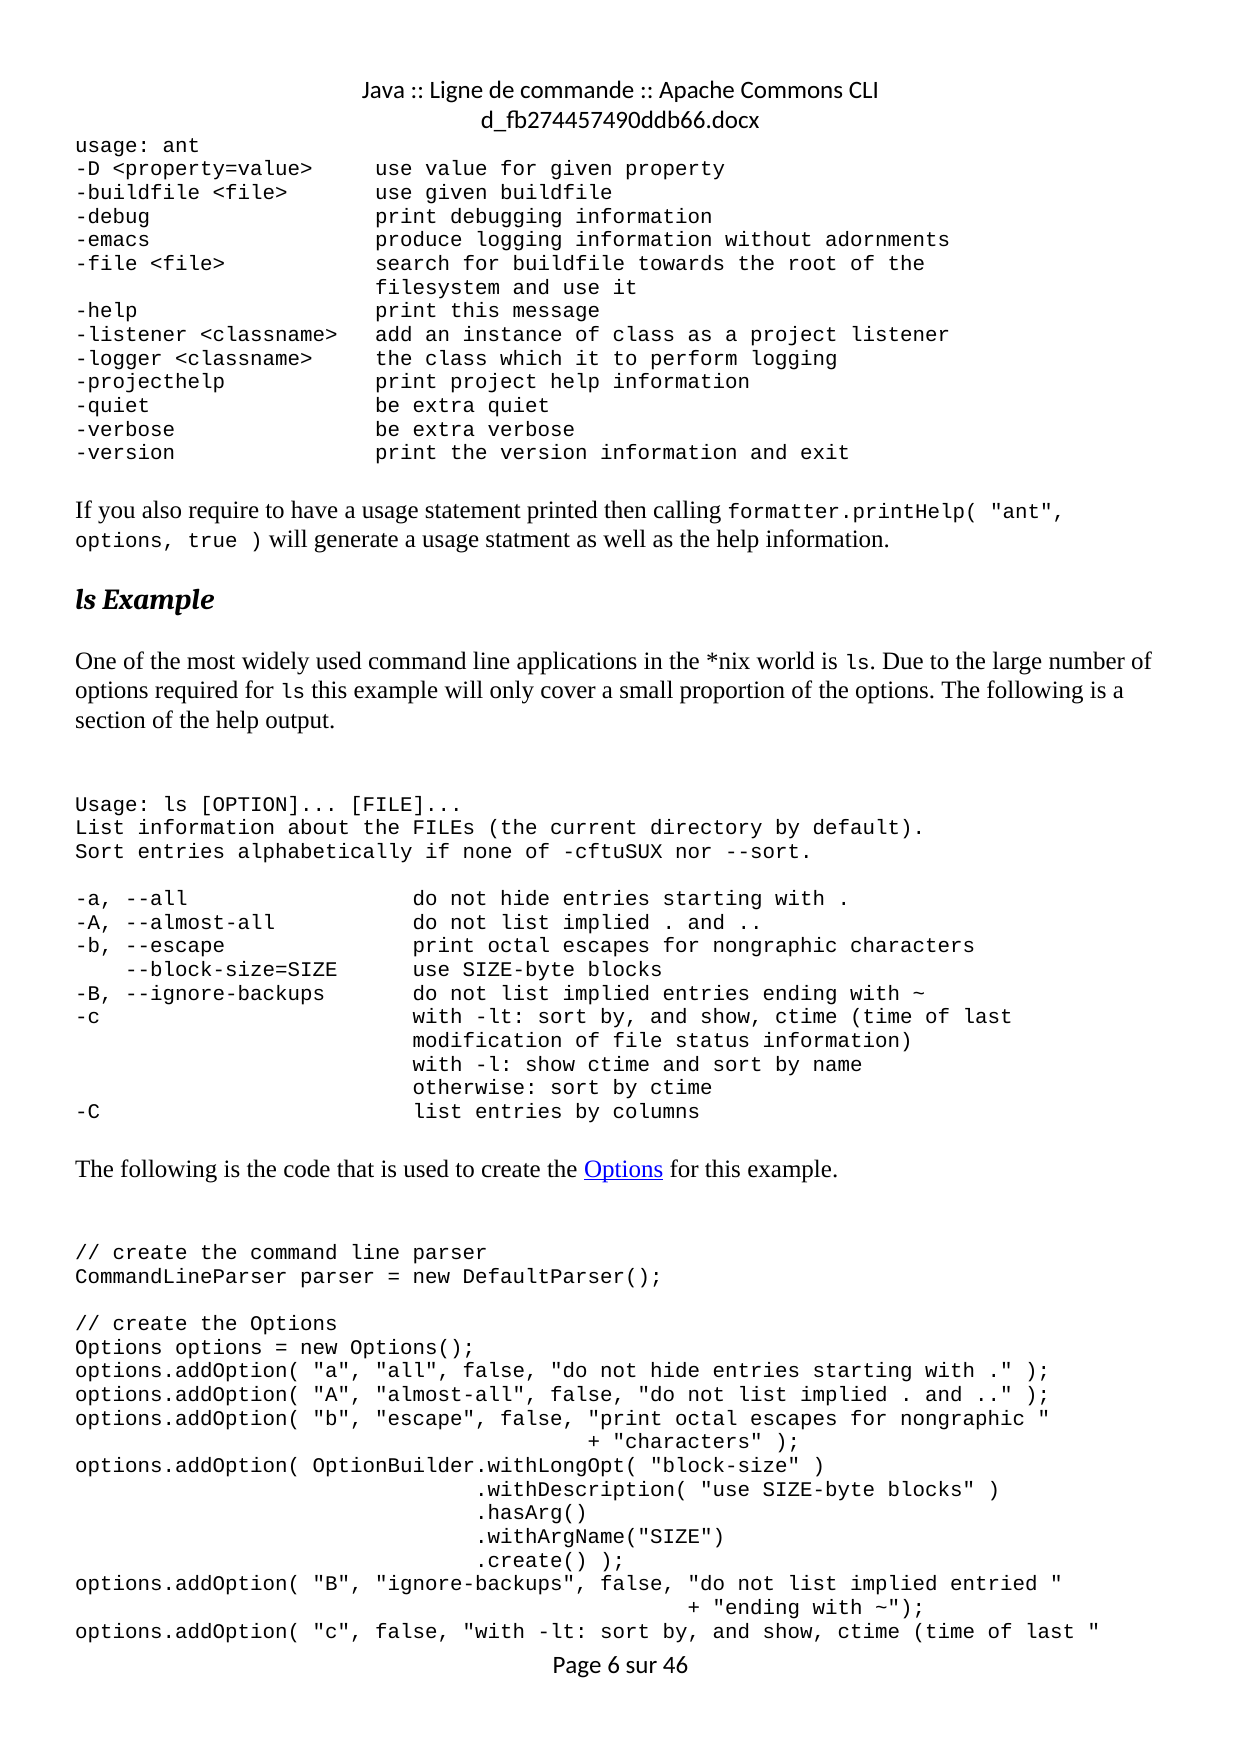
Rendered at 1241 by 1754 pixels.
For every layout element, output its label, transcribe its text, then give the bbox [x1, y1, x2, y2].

text The following is the code that is used to create the Options for this example. [75, 1154, 1165, 1183]
subtitle ls Example [75, 583, 1165, 617]
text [75, 1242, 1165, 1644]
text usage: ant -D <property=value> use value for given property -buildfile <file> use given buildfile -debug print debugging information -emacs produce logging information without adornments -file <file> search for buildfile towards the root of the filesystem and use it -help print this message -listener <classname> add an instance of class as a project listener -logger <classname> the class which it to perform logging -projecthelp print project help information -quiet be extra quiet -verbose be extra verbose -version print the version information and exit [75, 135, 1165, 466]
text If you also require to have a usage statement printed then calling formatter.printHelp( "ant", options, true ) will generate a usage statment as well as the help information. [75, 495, 1165, 554]
text One of the most widely used command line applications in the *nix world is ls. Due to the large number of options required for ls this example will only cover a small proportion of the options. The following is a section of the help output. [75, 646, 1165, 734]
text Usage: ls [OPTION]... [FILE]... List information about the FILEs (the current directory by default). Sort entries alphabetically if none of -cftuSUX nor --sort. -a, --all do not hide entries starting with . -A, --almost-all do not list implied . and .. -b, --escape print octal escapes for nongraphic characters --block-size=SIZE use SIZE-byte blocks -B, --ignore-backups do not list implied entries ending with ~ -c with -lt: sort by, and show, ctime (time of last modification of file status information) with -l: show ctime and sort by name otherwise: sort by ctime -C list entries by columns [75, 794, 1165, 1125]
